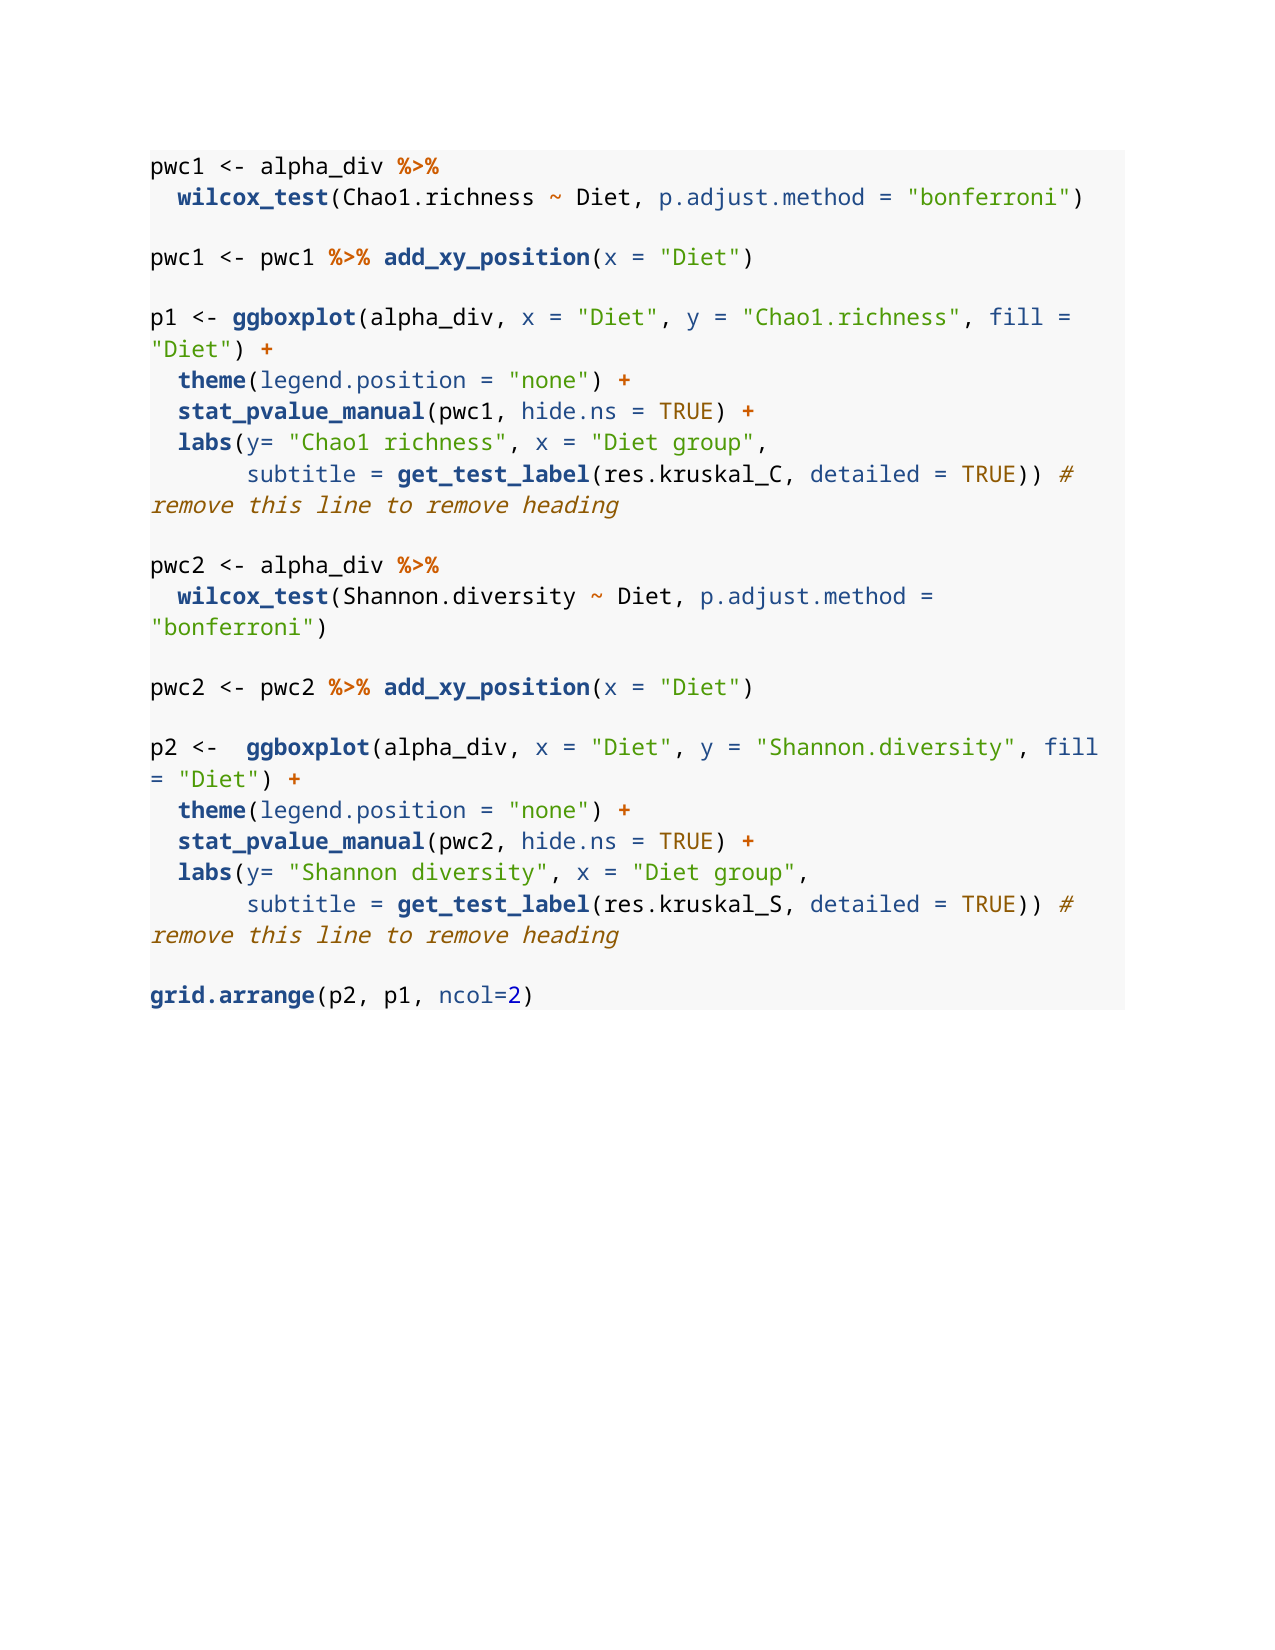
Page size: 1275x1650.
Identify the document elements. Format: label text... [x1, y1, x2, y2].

text pwc1 <- alpha_div %>% wilcox_test(Chao1.richness ~ Diet, p.adjust.method = "bonferroni") pwc1 <- pwc1 %>% add_xy_position(x = "Diet") p1 <- ggboxplot(alpha_div, x = "Diet", y = "Chao1.richness", fill = "Diet") + theme(legend.position = "none") + stat_pvalue_manual(pwc1, hide.ns = TRUE) + labs(y= "Chao1 richness", x = "Diet group", subtitle = get_test_label(res.kruskal_C, detailed = TRUE)) # remove this line to remove heading pwc2 <- alpha_div %>% wilcox_test(Shannon.diversity ~ Diet, p.adjust.method = "bonferroni") pwc2 <- pwc2 %>% add_xy_position(x = "Diet") p2 <- ggboxplot(alpha_div, x = "Diet", y = "Shannon.diversity", fill = "Diet") + theme(legend.position = "none") + stat_pvalue_manual(pwc2, hide.ns = TRUE) + labs(y= "Shannon diversity", x = "Diet group", subtitle = get_test_label(res.kruskal_S, detailed = TRUE)) # remove this line to remove heading grid.arrange(p2, p1, ncol=2) [150, 150, 1125, 1010]
